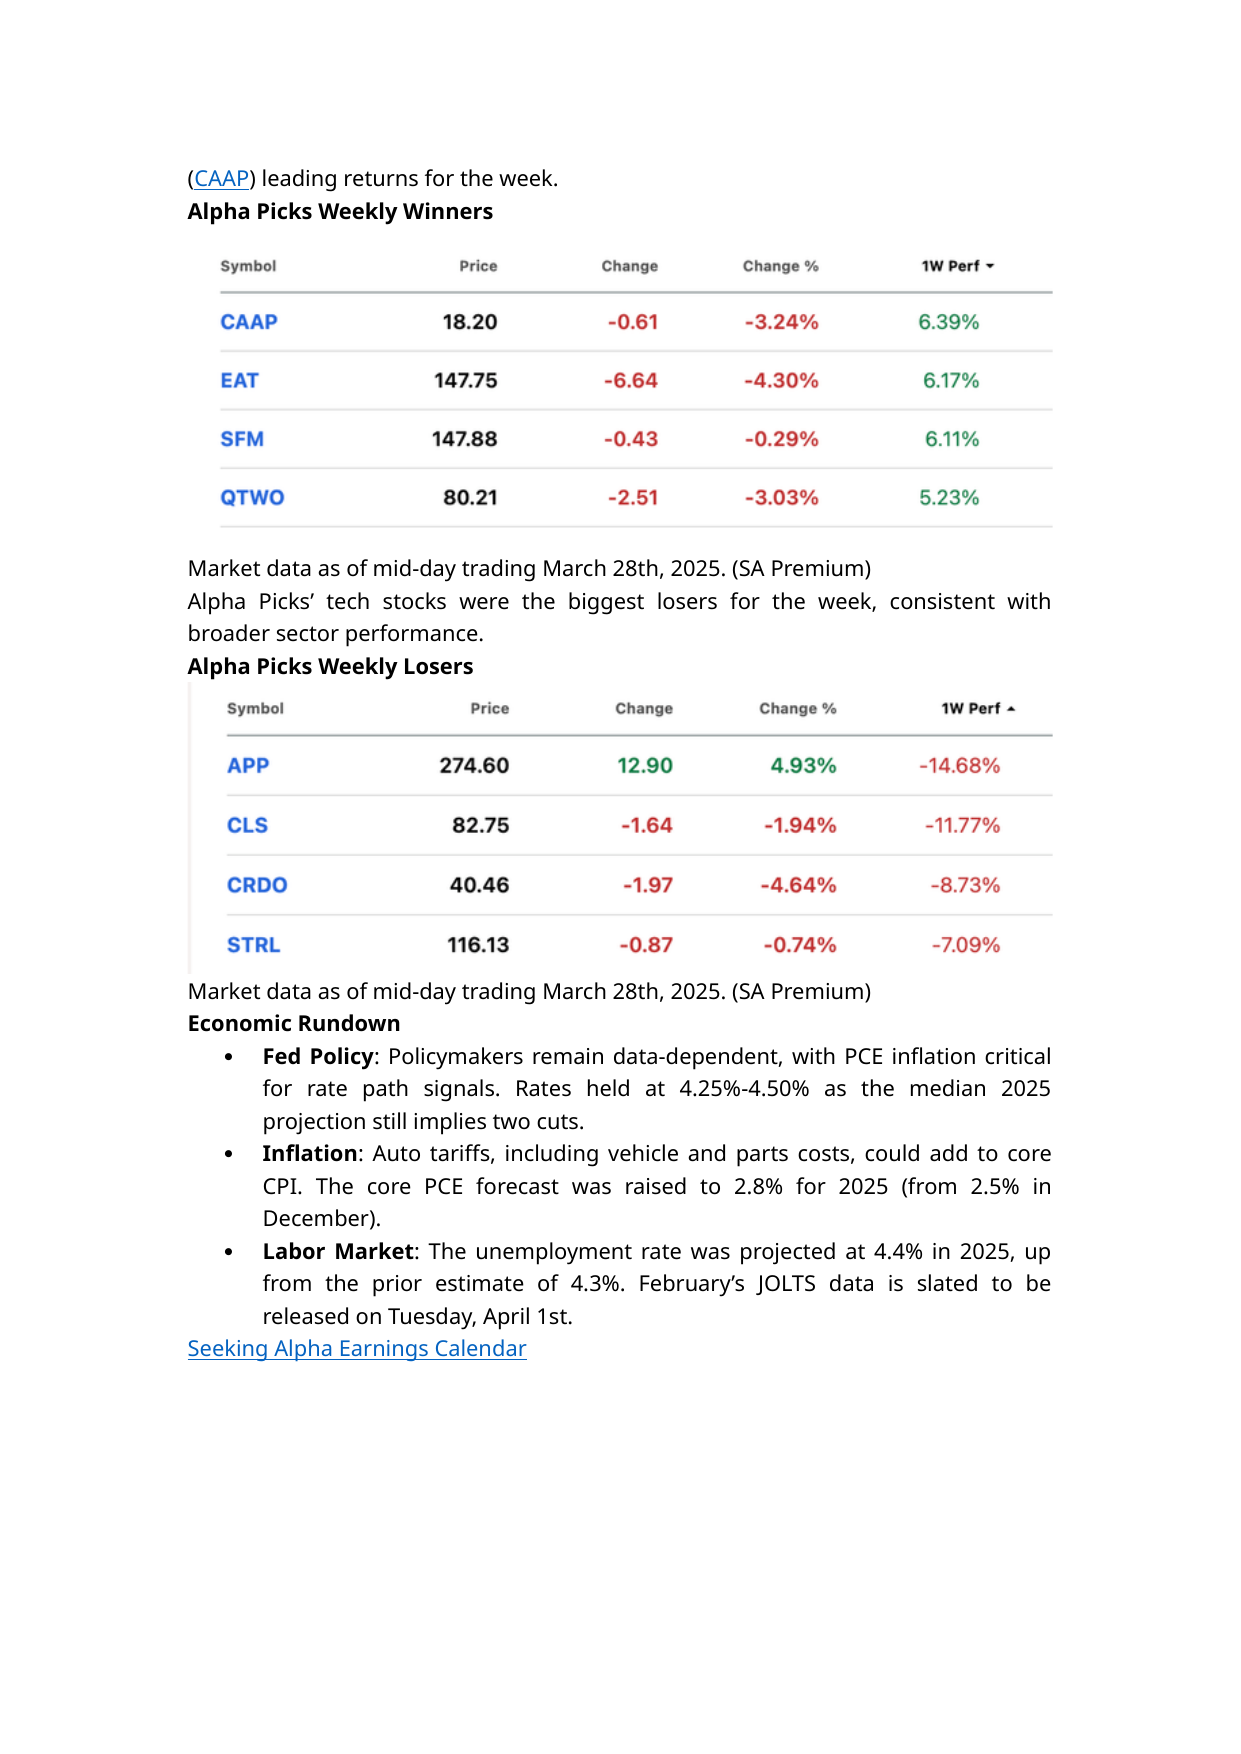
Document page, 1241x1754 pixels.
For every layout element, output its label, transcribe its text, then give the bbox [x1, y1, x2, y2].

text Market data as of mid-day trading March 28th, 2025. (SA Premium) [187, 552, 1053, 584]
list Fed Policy: Policymakers remain data-dependent, with PCE inflation critical for rate path signals. Rates held at 4.25%-4.50% as the median 2025 projection still implies two cuts. [225, 1039, 1053, 1137]
list Labor Market: The unemployment rate was projected at 4.4% in 2025, up from the prior estimate of 4.3%. February’s JOLTS data is slated to be released on Tuesday, April 1st. [225, 1234, 1053, 1332]
picture [187, 682, 1053, 974]
picture [187, 227, 1053, 529]
text Seeking Alpha Earnings Calendar [187, 1332, 1053, 1364]
text Market data as of mid-day trading March 28th, 2025. (SA Premium) [187, 974, 1053, 1007]
list Inflation: Auto tariffs, including vehicle and parts costs, could add to core CPI. The core PCE forecast was raised to 2.8% for 2025 (from 2.5% in December). [225, 1137, 1053, 1234]
text Alpha Picks Weekly Winners [187, 194, 1053, 227]
text Alpha Picks Weekly Losers [187, 649, 1053, 682]
text Alpha Picks’ tech stocks were the biggest losers for the week, consistent with broader sector performance. [187, 584, 1053, 649]
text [187, 162, 1053, 194]
text Economic Rundown [187, 1007, 1053, 1039]
